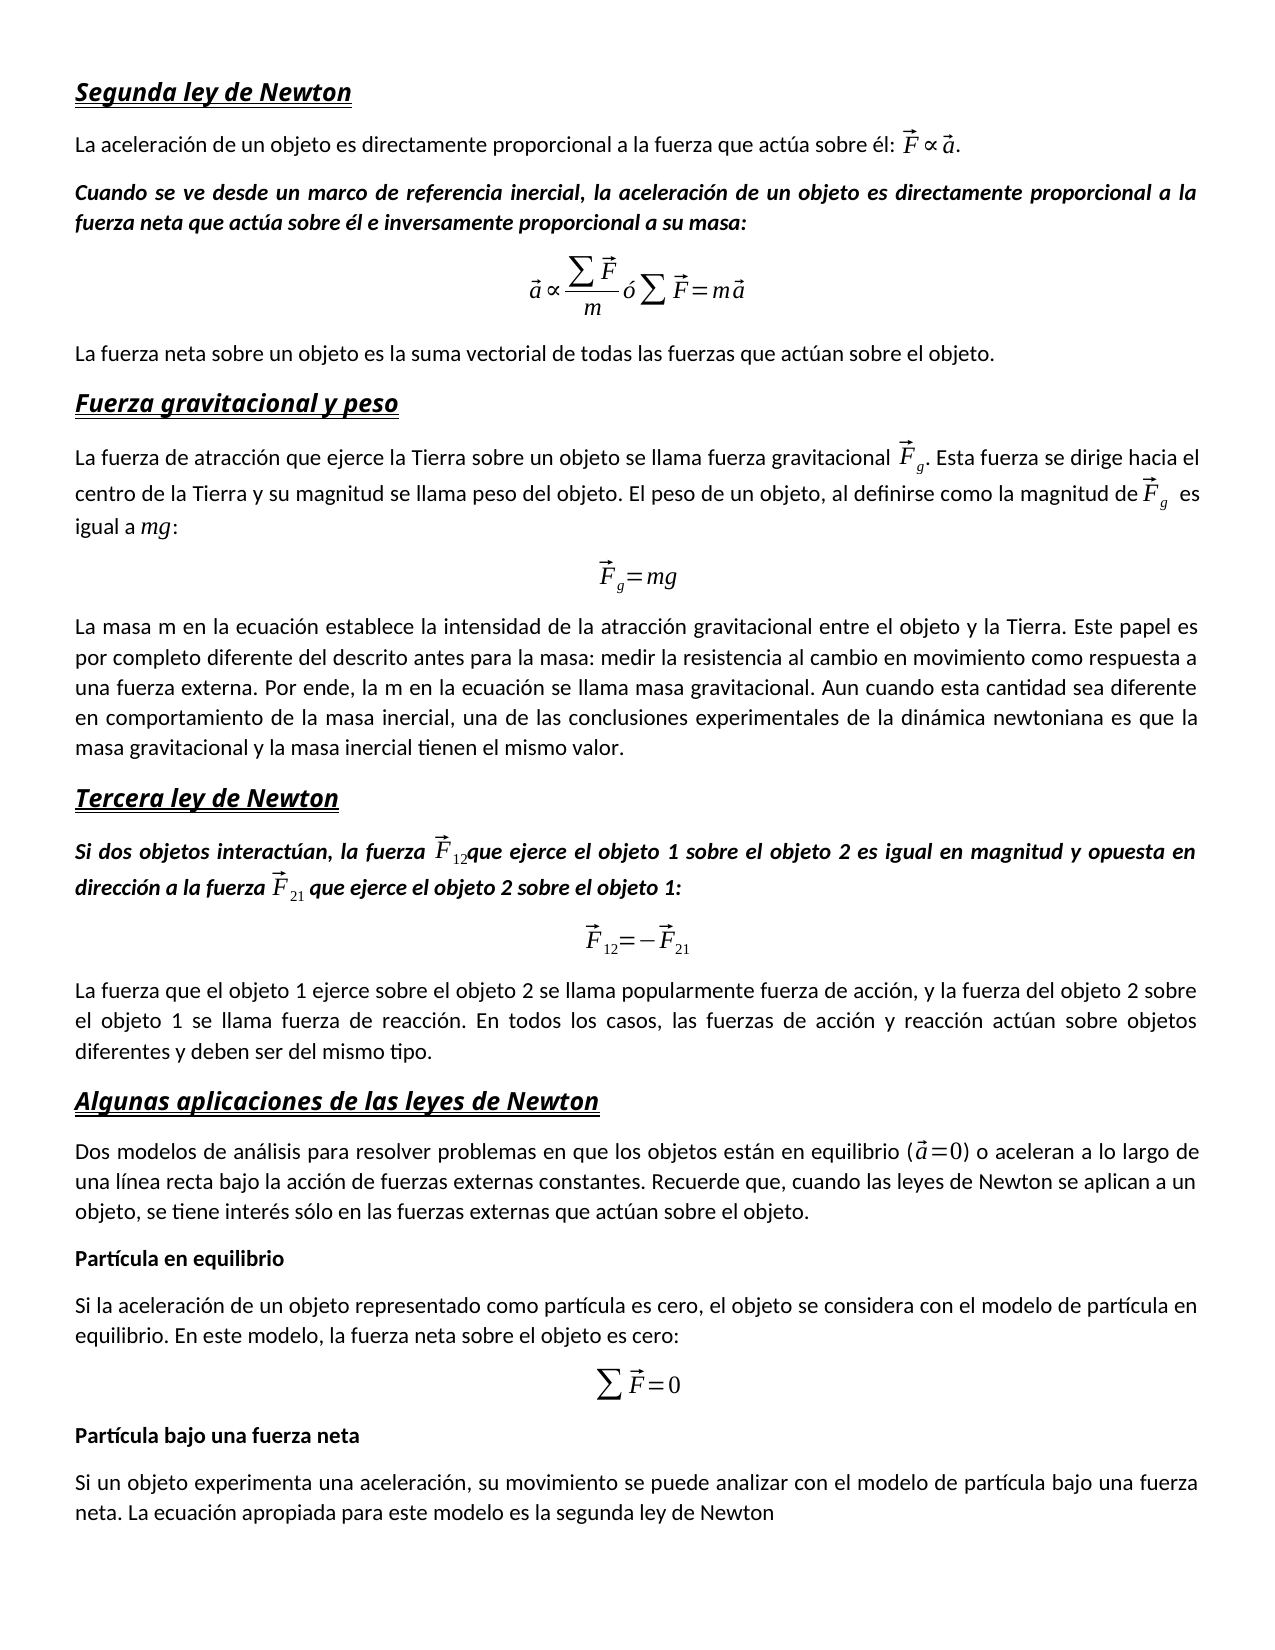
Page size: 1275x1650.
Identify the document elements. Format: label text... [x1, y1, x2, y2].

text Algunas aplicaciones de las leyes de Newton [75, 1084, 1200, 1118]
text La fuerza de atracción que ejerce la Tierra sobre un objeto se llama fuerza gravitacional . Esta fuerza se dirige hacia el centro de la Tierra y su magnitud se llama peso del objeto. El peso de un objeto, al definirse como la magnitud de es igual a : [75, 439, 1200, 541]
text Fuerza gravitacional y peso [75, 386, 1200, 420]
text Si dos objetos interactúan, la fuerza que ejerce el objeto 1 sobre el objeto 2 es igual en magnitud y opuesta en dirección a la fuerza que ejerce el objeto 2 sobre el objeto 1: [75, 834, 1200, 904]
text Partícula en equilibrio [75, 1244, 1200, 1272]
text Tercera ley de Newton [75, 780, 1200, 814]
text Partícula bajo una fuerza neta [75, 1421, 1200, 1449]
text Si un objeto experimenta una aceleración, su movimiento se puede analizar con el modelo de partícula bajo una fuerza neta. La ecuación apropiada para este modelo es la segunda ley de Newton [75, 1468, 1200, 1527]
text La fuerza que el objeto 1 ejerce sobre el objeto 2 se llama popularmente fuerza de acción, y la fuerza del objeto 2 sobre el objeto 1 se llama fuerza de reacción. En todos los casos, las fuerzas de acción y reacción actúan sobre objetos diferentes y deben ser del mismo tipo. [75, 976, 1200, 1065]
text Dos modelos de análisis para resolver problemas en que los objetos están en equilibrio () o aceleran a lo largo de una línea recta bajo la acción de fuerzas externas constantes. Recuerde que, cuando las leyes de Newton se aplican a un objeto, se tiene interés sólo en las fuerzas externas que actúan sobre el objeto. [75, 1137, 1200, 1226]
text Si la aceleración de un objeto representado como partícula es cero, el objeto se considera con el modelo de partícula en equilibrio. En este modelo, la fuerza neta sobre el objeto es cero: [75, 1291, 1200, 1349]
text Segunda ley de Newton [75, 75, 1200, 109]
text La fuerza neta sobre un objeto es la suma vectorial de todas las fuerzas que actúan sobre el objeto. [75, 339, 1200, 367]
text La aceleración de un objeto es directamente proporcional a la fuerza que actúa sobre él: . [75, 128, 1200, 159]
text Cuando se ve desde un marco de referencia inercial, la aceleración de un objeto es directamente proporcional a la fuerza neta que actúa sobre él e inversamente proporcional a su masa: [75, 178, 1200, 236]
text La masa m en la ecuación establece la intensidad de la atracción gravitacional entre el objeto y la Tierra. Este papel es por completo diferente del descrito antes para la masa: medir la resistencia al cambio en movimiento como respuesta a una fuerza externa. Por ende, la m en la ecuación se llama masa gravitacional. Aun cuando esta cantidad sea diferente en comportamiento de la masa inercial, una de las conclusiones experimentales de la dinámica newtoniana es que la masa gravitacional y la masa inercial tienen el mismo valor. [75, 612, 1200, 761]
